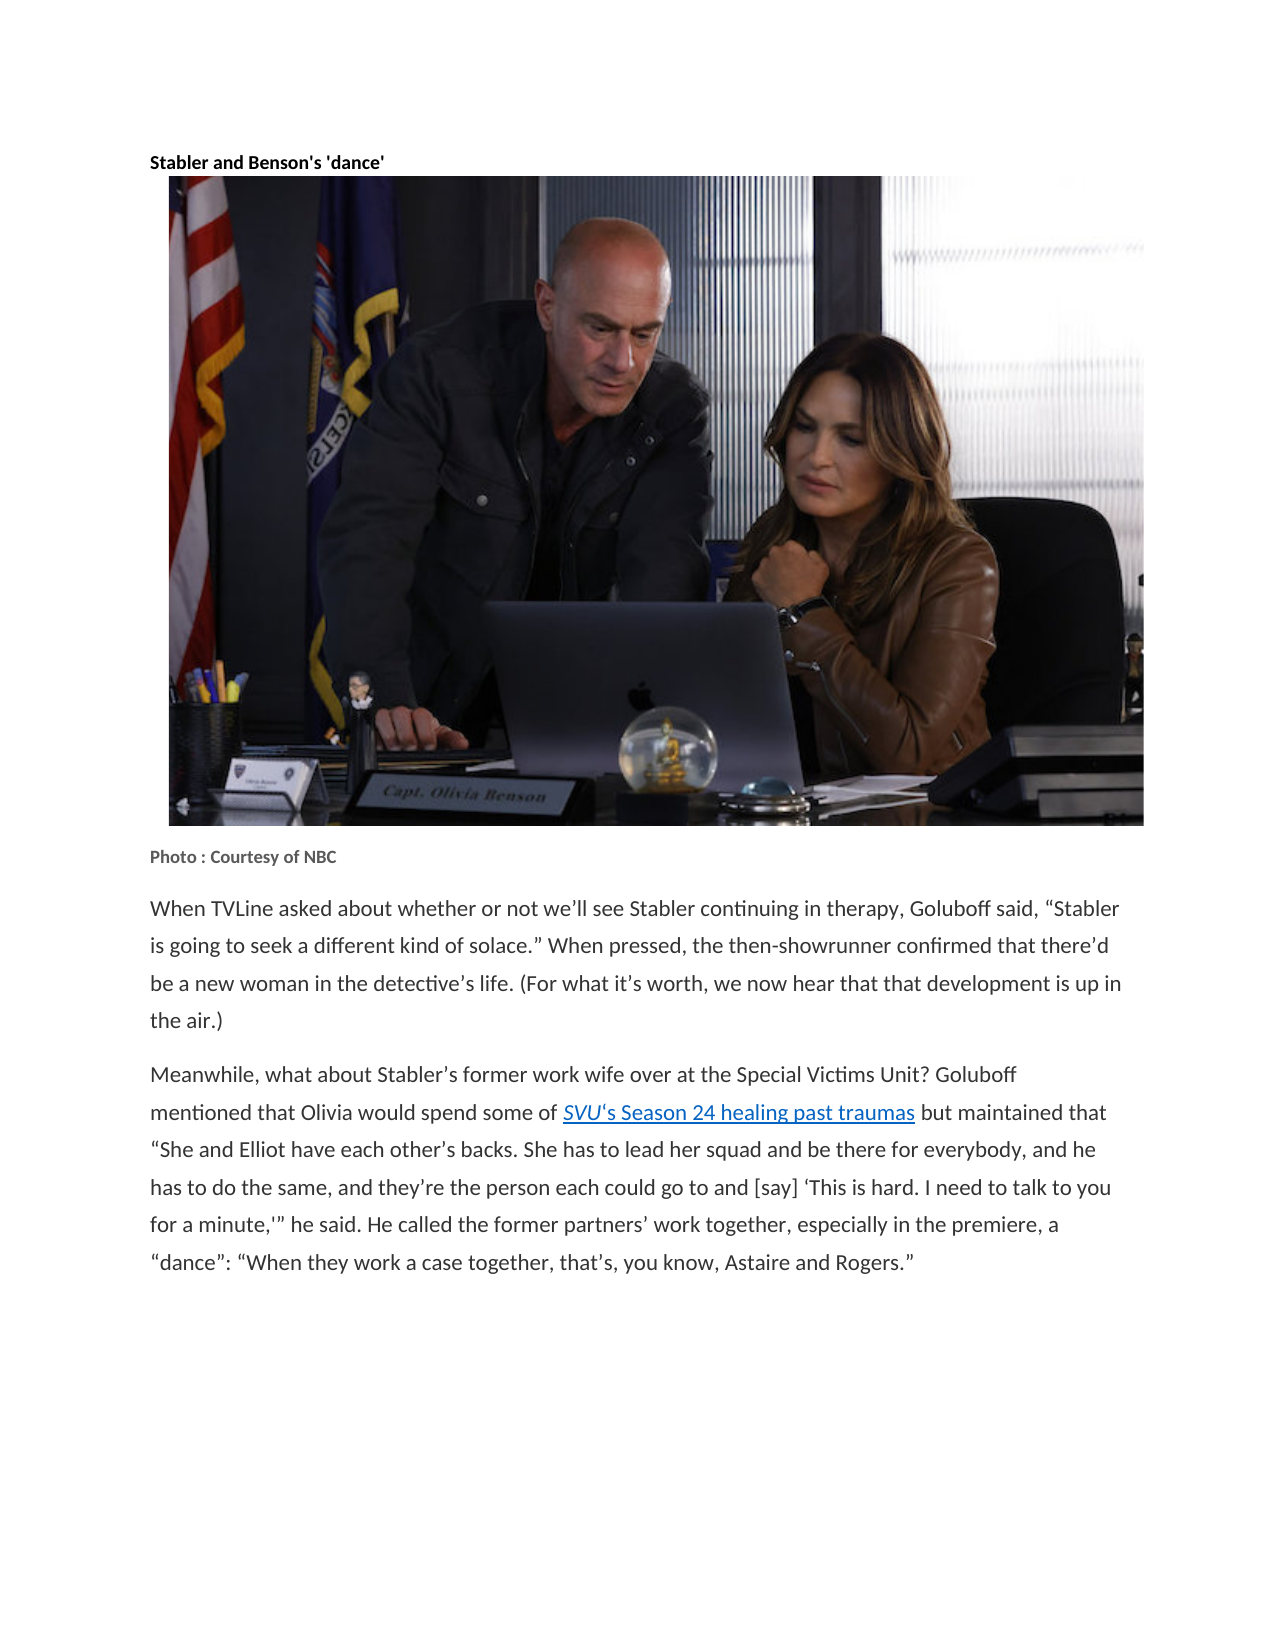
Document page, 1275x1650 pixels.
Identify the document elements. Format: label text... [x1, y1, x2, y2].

text Photo : Courtesy of NBC [150, 845, 1125, 868]
text When TVLine asked about whether or not we’ll see Stabler continuing in therapy, Goluboff said, “Stabler is going to seek a different kind of solace.” When pressed, the then-showrunner confirmed that there’d be a new woman in the detective’s life. (For what it’s worth, we now hear that that development is up in the air.) [150, 886, 1125, 1036]
text Meanwhile, what about Stabler’s former work wife over at the Special Victims Unit? Goluboff mentioned that Olivia would spend some of SVU‘s Season 24 healing past traumas but maintained that “She and Elliot have each other’s backs. She has to lead her squad and be there for everybody, and he has to do the same, and they’re the person each could go to and [say] ‘This is hard. I need to talk to you for a minute,'” he said. He called the former partners’ work together, especially in the premiere, a “dance”: “When they work a case together, that’s, you know, Astaire and Rogers.” [150, 1053, 1125, 1278]
subtitle Stabler and Benson's 'dance' [150, 150, 1125, 174]
